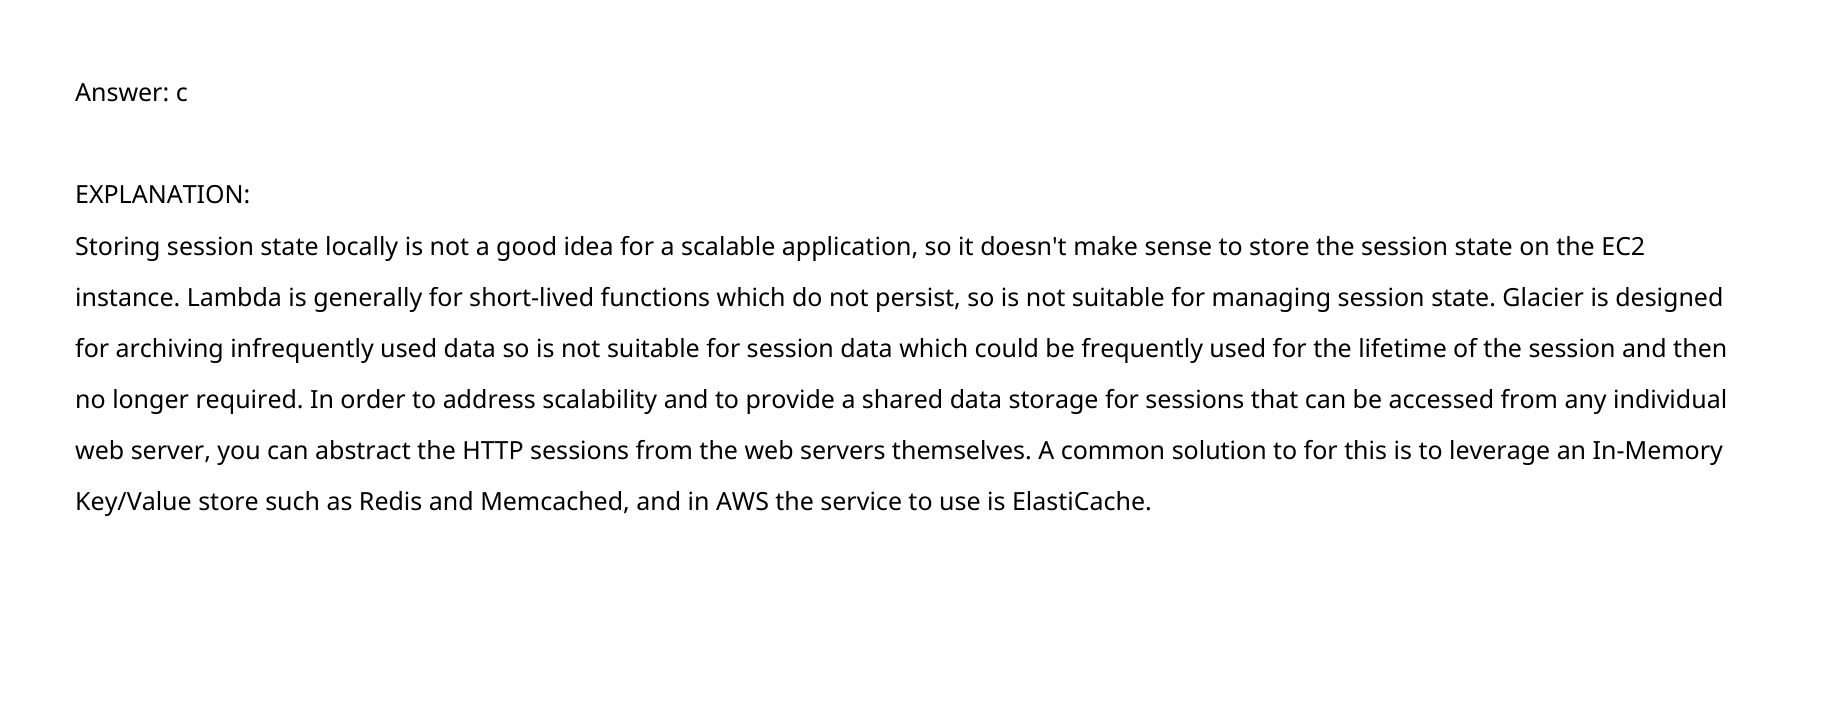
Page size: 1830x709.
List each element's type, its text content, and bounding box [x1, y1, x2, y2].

text Storing session state locally is not a good idea for a scalable application, so it doesn't make sense to store the session state on the EC2 instance. Lambda is generally for short-lived functions which do not persist, so is not suitable for managing session state. Glacier is designed for archiving infrequently used data so is not suitable for session data which could be frequently used for the lifetime of the session and then no longer required. In order to address scalability and to provide a shared data storage for sessions that can be accessed from any individual web server, you can abstract the HTTP sessions from the web servers themselves. A common solution to for this is to leverage an In-Memory Key/Value store such as Redis and Memcached, and in AWS the service to use is ElastiCache. [75, 228, 1754, 517]
text EXPLANATION: [75, 177, 1754, 211]
text Answer: c [75, 75, 1754, 109]
